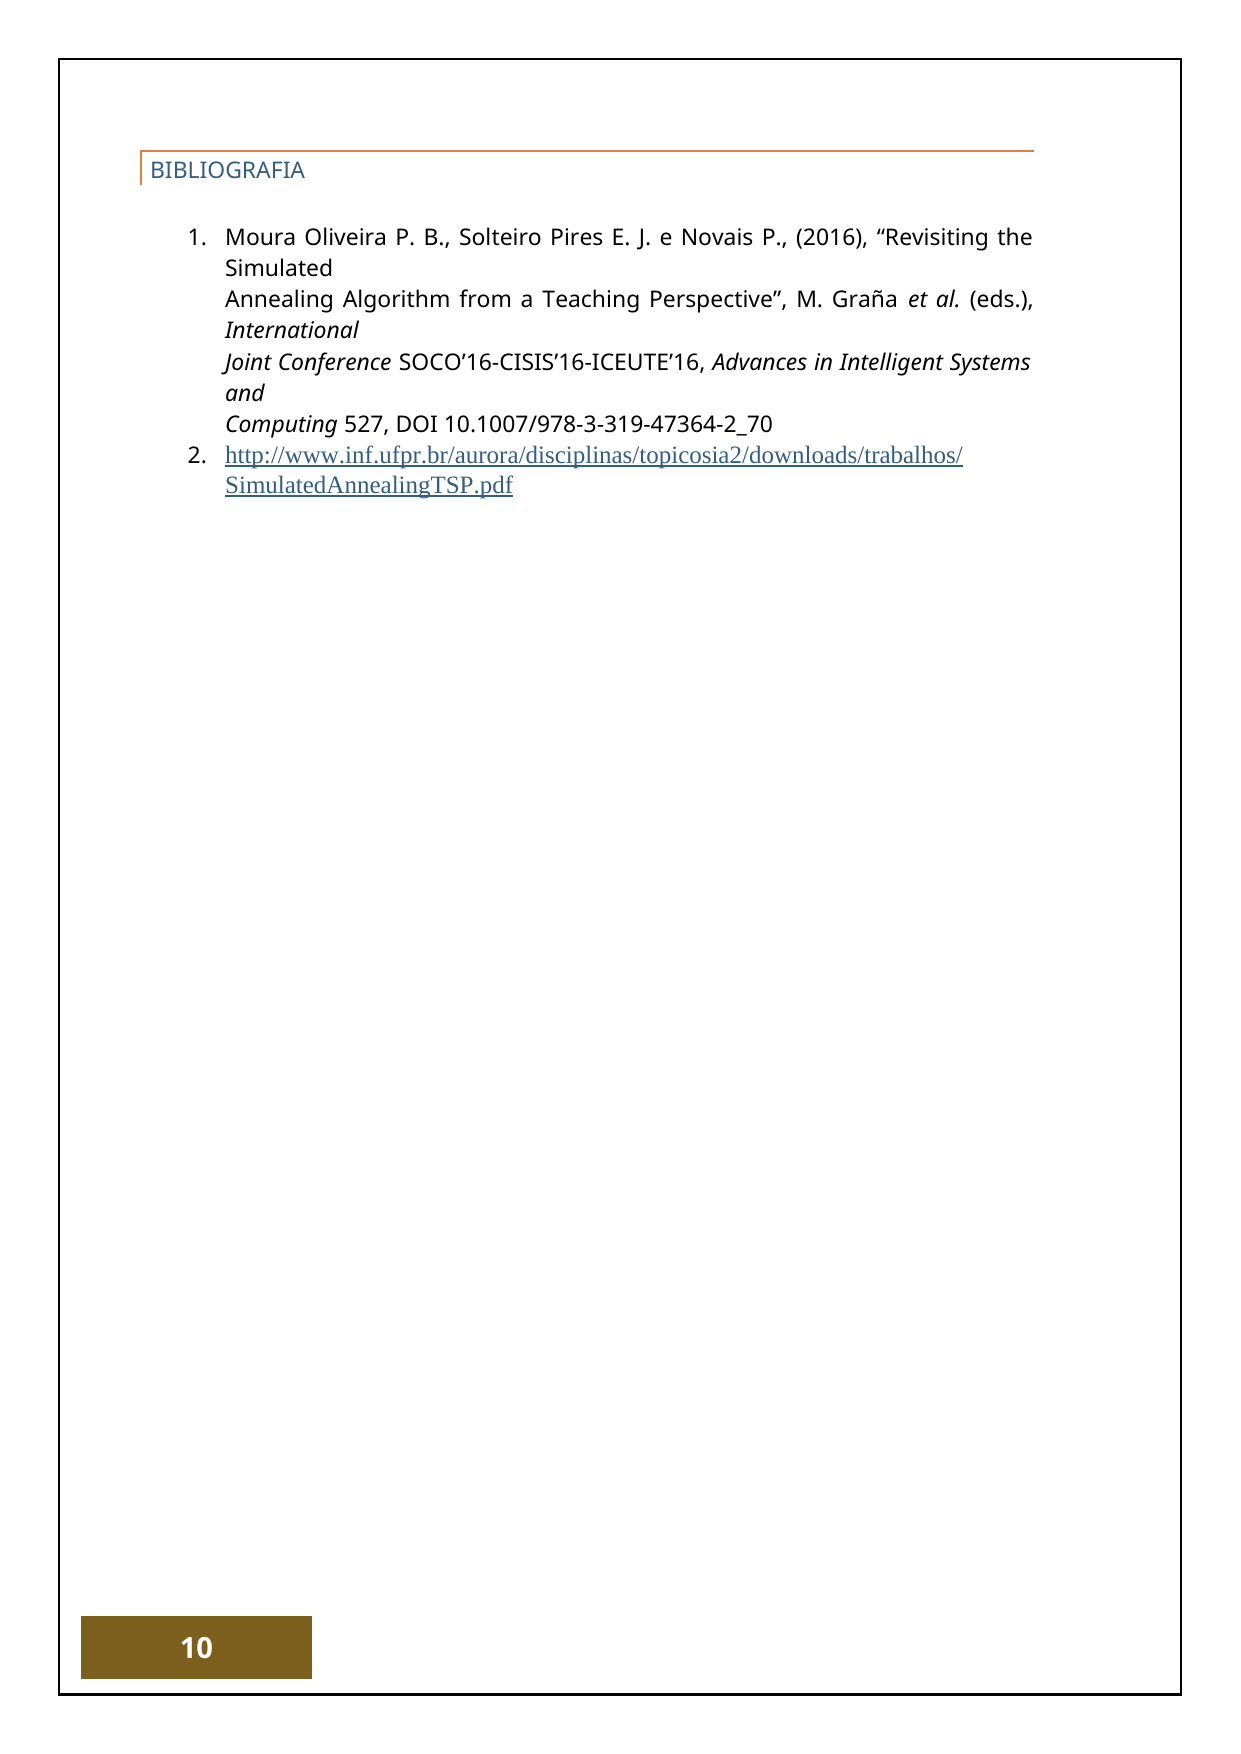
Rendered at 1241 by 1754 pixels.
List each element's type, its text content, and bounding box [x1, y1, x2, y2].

subtitle Bibliografia [142, 152, 1034, 185]
list Moura Oliveira P. B., Solteiro Pires E. J. e Novais P., (2016), “Revisiting the Simulated Annealing Algorithm from a Teaching Perspective”, M. Graña et al. (eds.), International Joint Conference SOCO’16-CISIS’16-ICEUTE’16, Advances in Intelligent Systems and Computing 527, DOI 10.1007/978-3-319-47364-2_70 [187, 220, 1034, 439]
list http://www.inf.ufpr.br/aurora/disciplinas/topicosia2/downloads/trabalhos/SimulatedAnnealingTSP.pdf [187, 439, 1034, 499]
